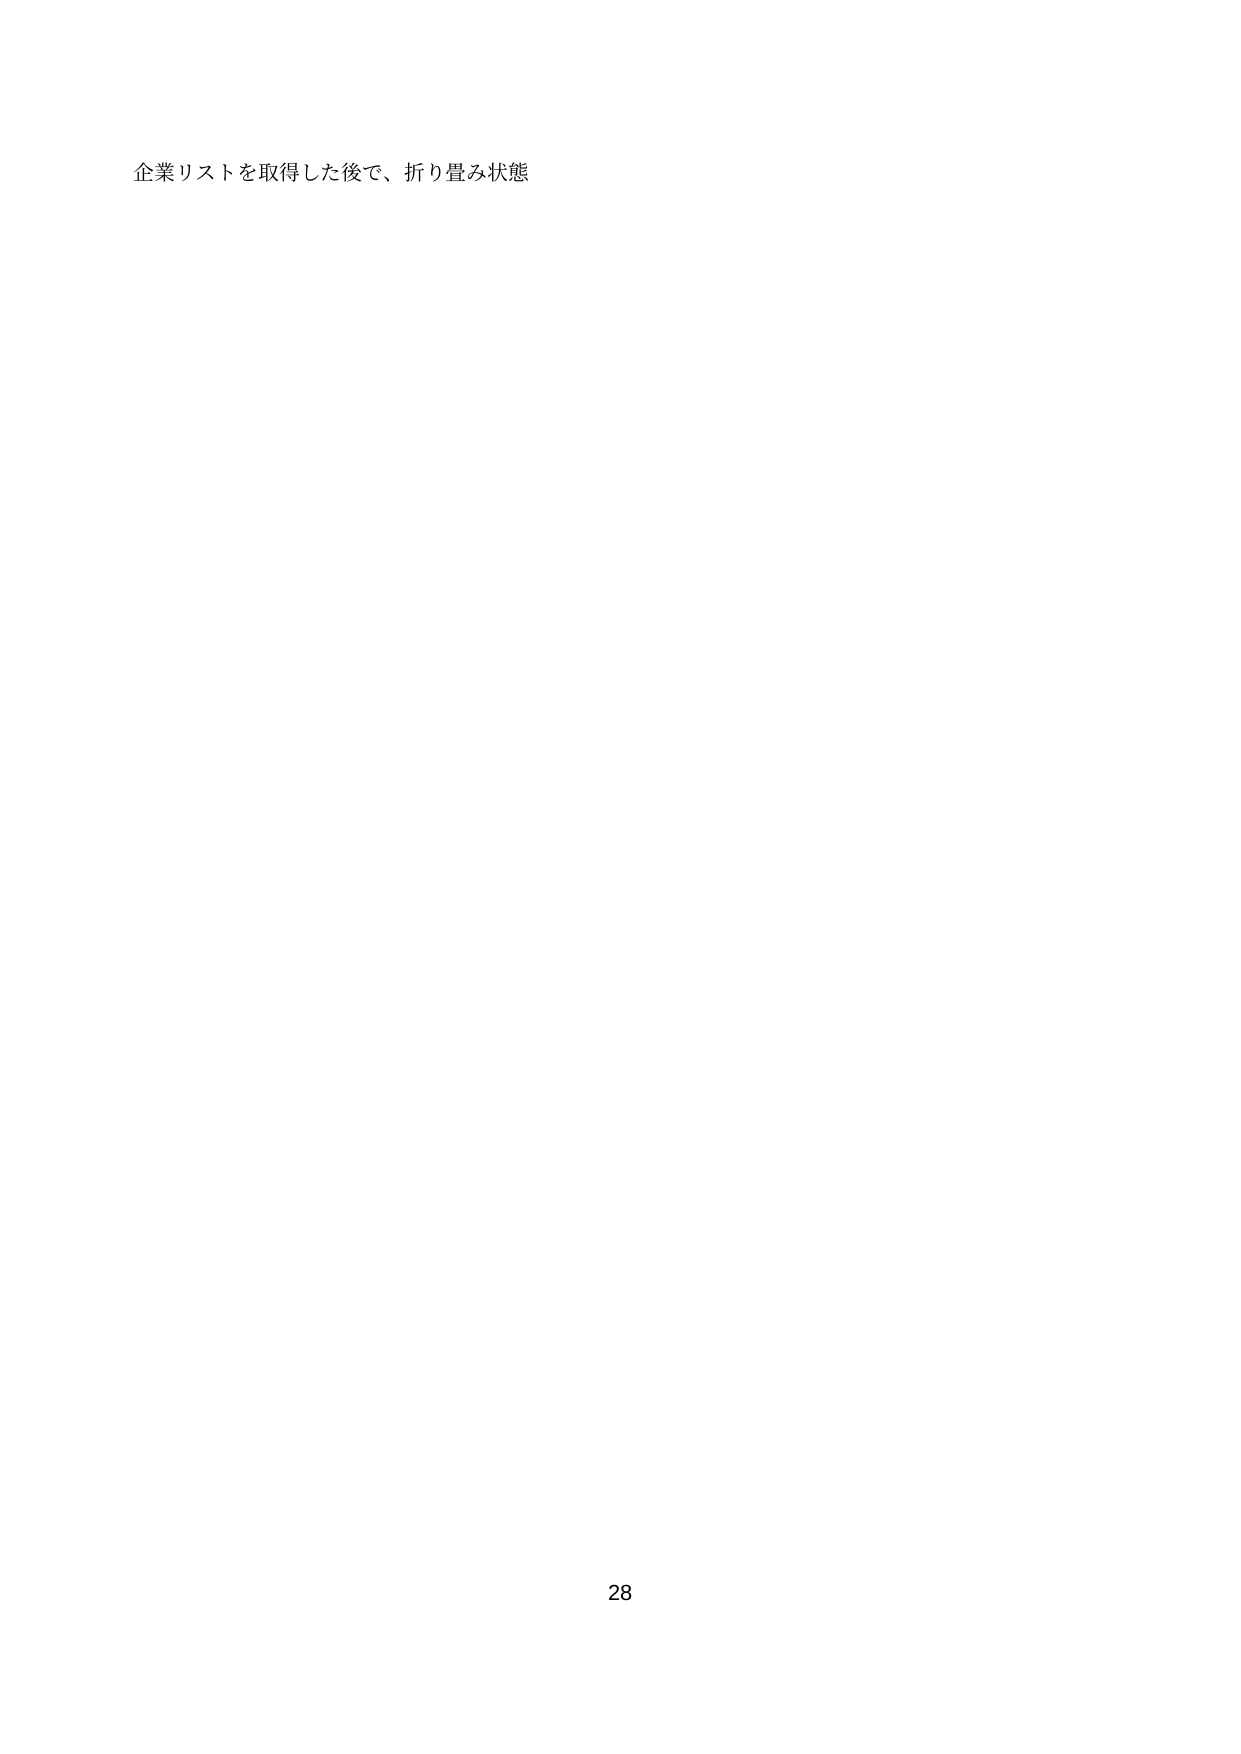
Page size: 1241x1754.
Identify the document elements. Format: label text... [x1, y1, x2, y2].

text 企業リストを取得した後で、折り畳み状態 [112, 153, 1128, 190]
